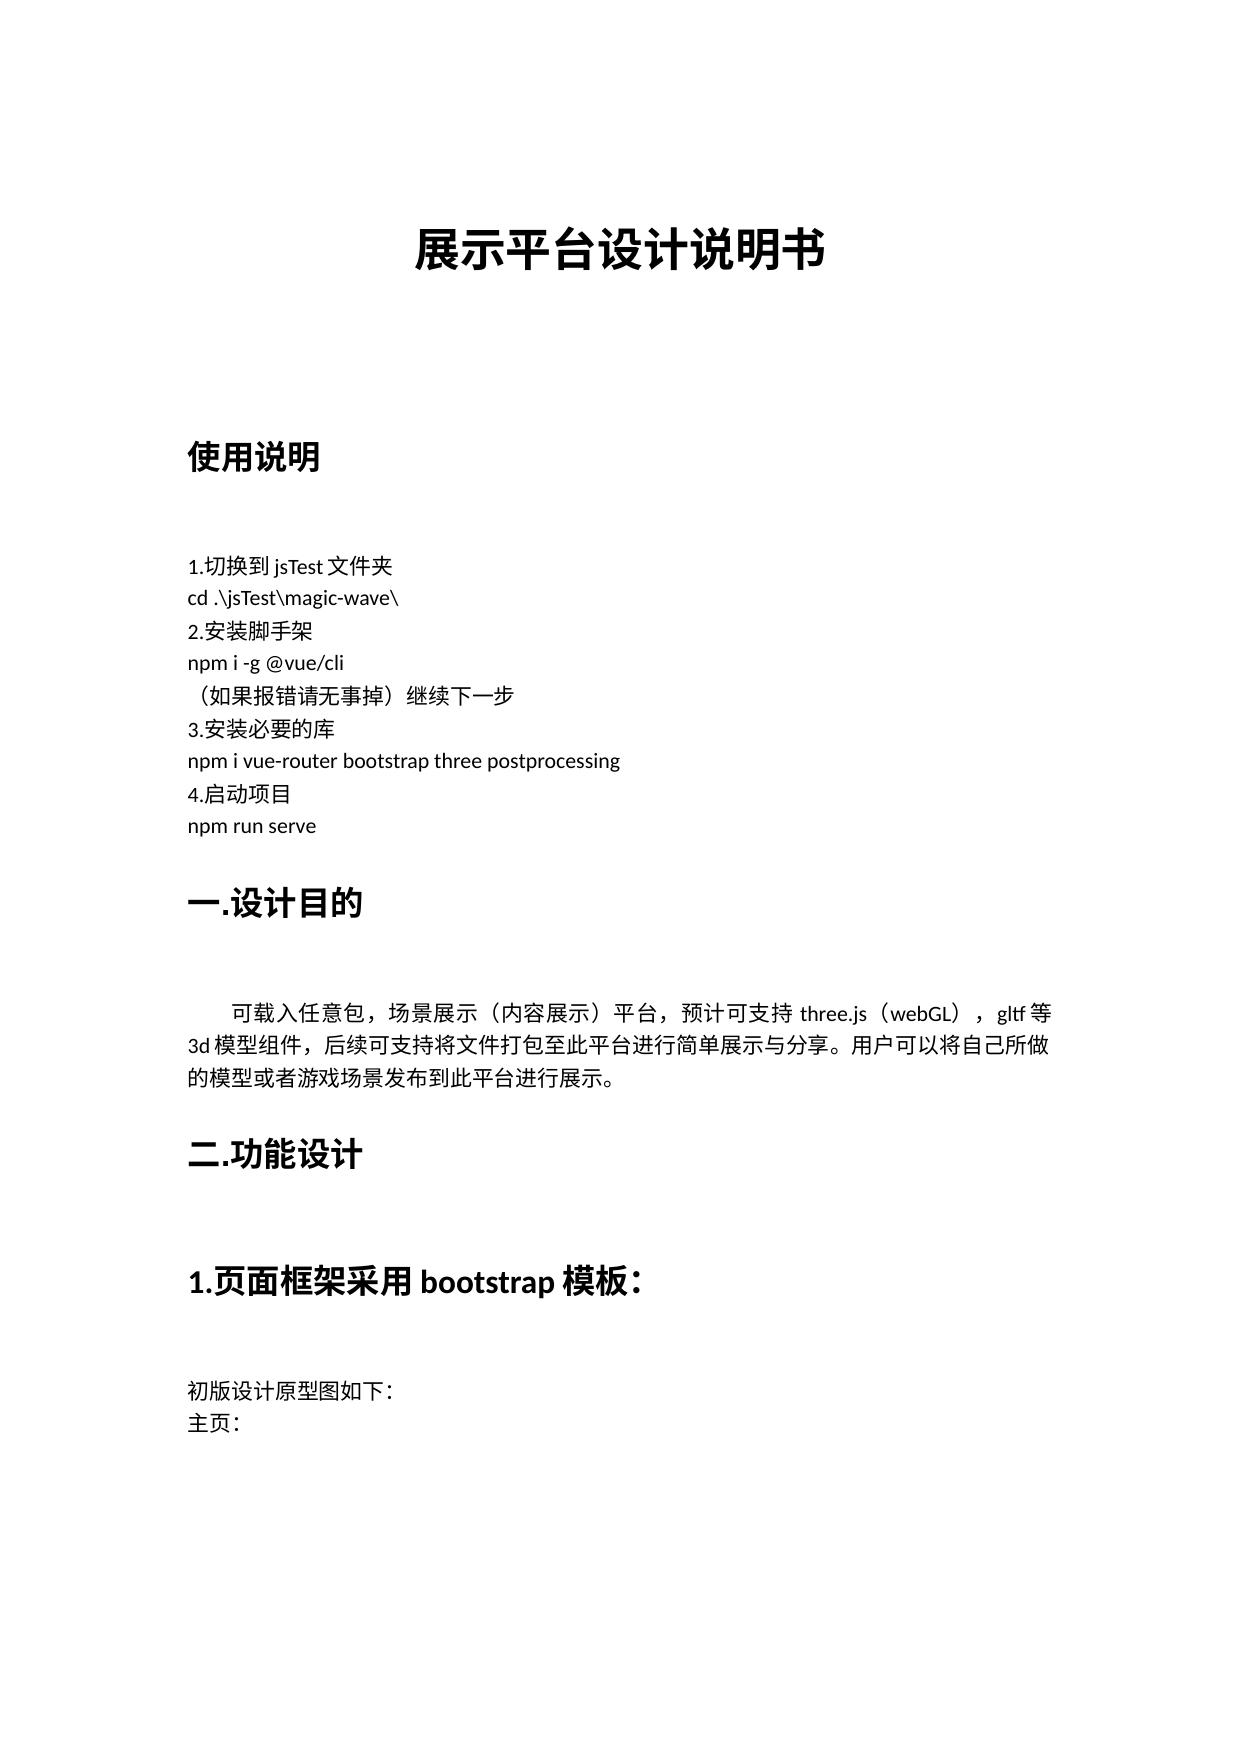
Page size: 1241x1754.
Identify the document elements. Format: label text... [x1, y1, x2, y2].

subtitle 1.页面框架采用bootstrap模板： [187, 1247, 1053, 1312]
text npm run serve [187, 809, 1053, 841]
text npm i -g @vue/cli [187, 646, 1053, 679]
text 可载入任意包，场景展示（内容展示）平台，预计可支持three.js（webGL），gltf等3d模型组件，后续可支持将文件打包至此平台进行简单展示与分享。用户可以将自己所做的模型或者游戏场景发布到此平台进行展示。 [187, 995, 1053, 1093]
text 1.切换到jsTest文件夹 [187, 549, 1053, 581]
text 3.安装必要的库 [187, 711, 1053, 744]
text 2.安装脚手架 [187, 614, 1053, 646]
text 初版设计原型图如下： [187, 1373, 1053, 1406]
subtitle 使用说明 [187, 422, 1053, 487]
subtitle 一.设计目的 [187, 868, 1053, 933]
subtitle 展示平台设计说明书 [187, 197, 1053, 295]
text npm i vue-router bootstrap three postprocessing [187, 744, 1053, 776]
subtitle 二.功能设计 [187, 1120, 1053, 1185]
text 主页： [187, 1406, 1053, 1438]
text 4.启动项目 [187, 776, 1053, 809]
text （如果报错请无事掉）继续下一步 [187, 679, 1053, 711]
text cd .\jsTest\magic-wave\ [187, 581, 1053, 614]
